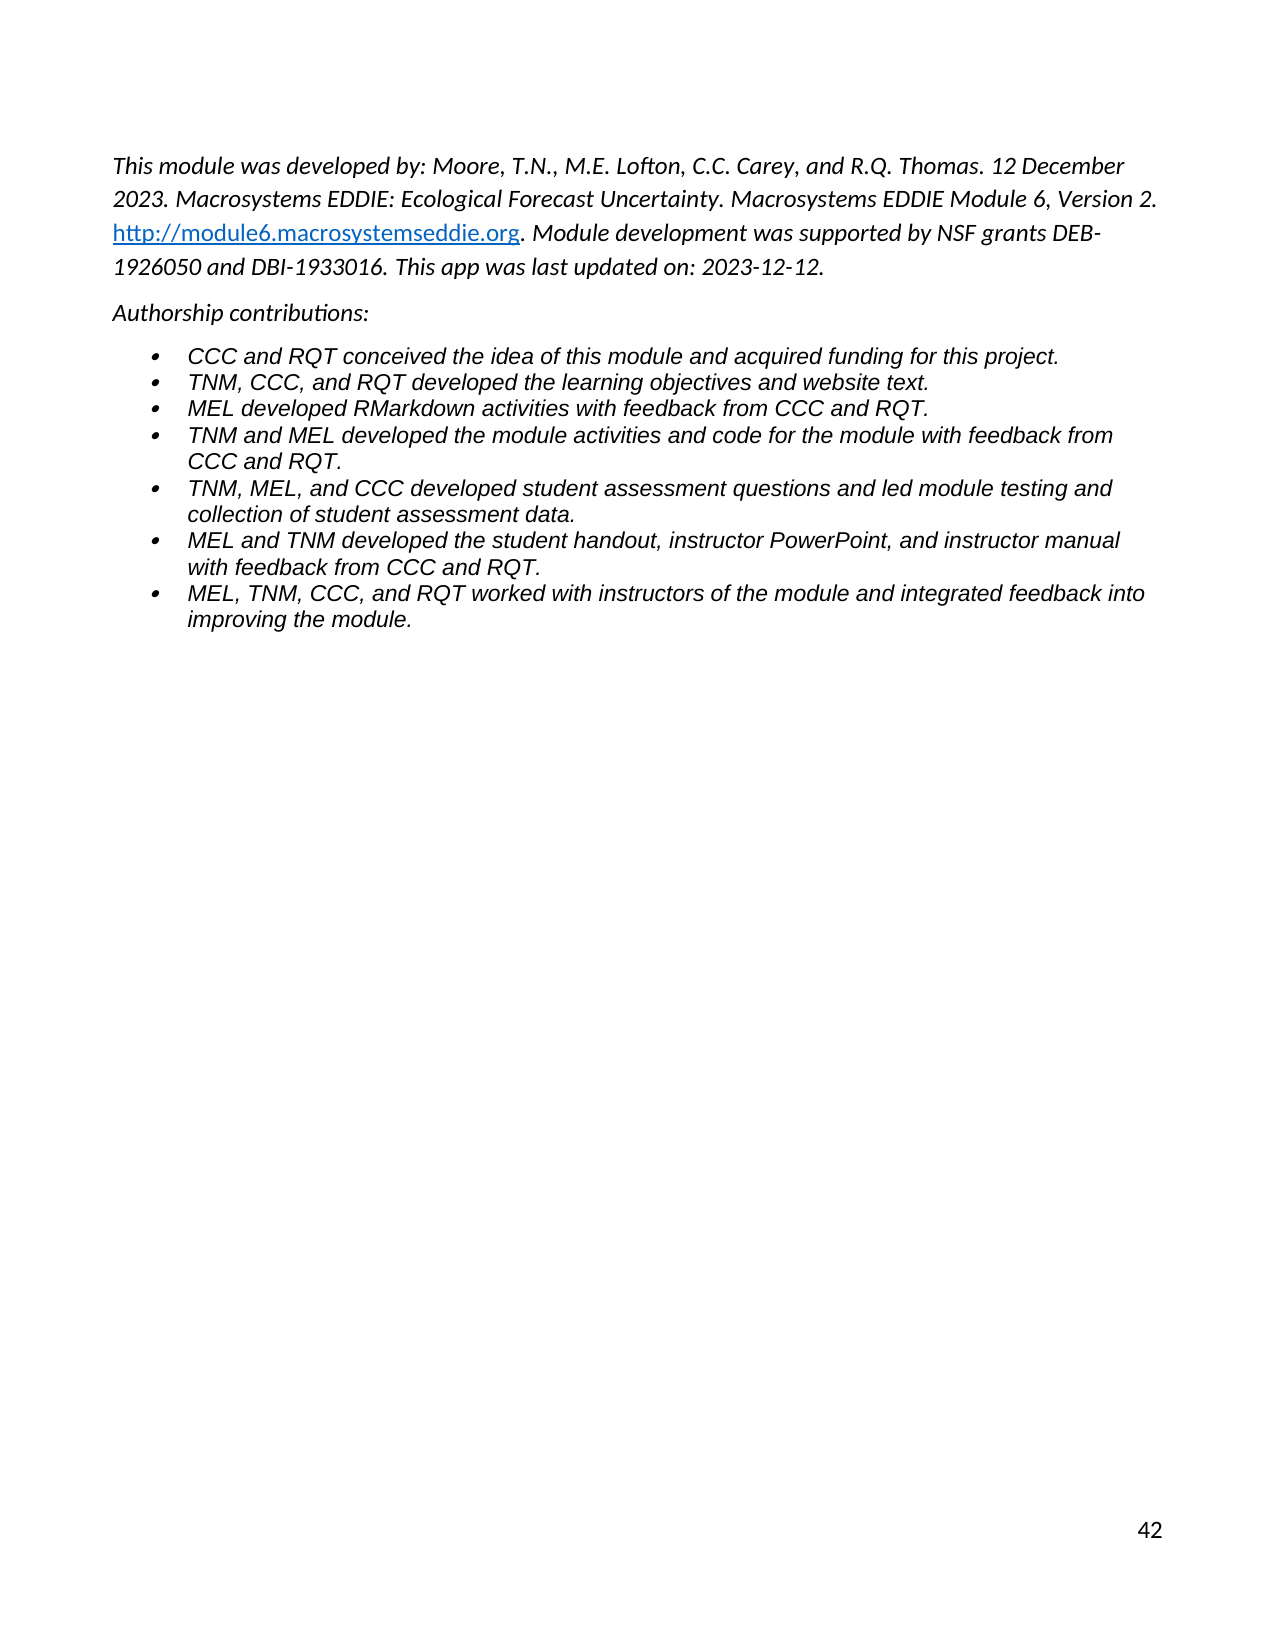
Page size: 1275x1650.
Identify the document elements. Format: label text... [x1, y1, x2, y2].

text Authorship contributions: [112, 297, 1162, 327]
list MEL, TNM, CCC, and RQT worked with instructors of the module and integrated feedback into improving the module. [150, 580, 1162, 633]
list MEL and TNM developed the student handout, instructor PowerPoint, and instructor manual with feedback from CCC and RQT. [150, 527, 1162, 580]
list TNM, MEL, and CCC developed student assessment questions and led module testing and collection of student assessment data. [150, 474, 1162, 527]
list TNM and MEL developed the module activities and code for the module with feedback from CCC and RQT. [150, 422, 1162, 474]
list CCC and RQT conceived the idea of this module and acquired funding for this project. [150, 343, 1162, 369]
list MEL developed RMarkdown activities with feedback from CCC and RQT. [150, 395, 1162, 422]
text This module was developed by: Moore, T.N., M.E. Lofton, C.C. Carey, and R.Q. Thomas. 12 December 2023. Macrosystems EDDIE: Ecological Forecast Uncertainty. Macrosystems EDDIE Module 6, Version 2. http://module6.macrosystemseddie.org. Module development was supported by NSF grants DEB-1926050 and DBI-1933016. This app was last updated on: 2023-12-12. [112, 150, 1162, 281]
list TNM, CCC, and RQT developed the learning objectives and website text. [150, 369, 1162, 395]
